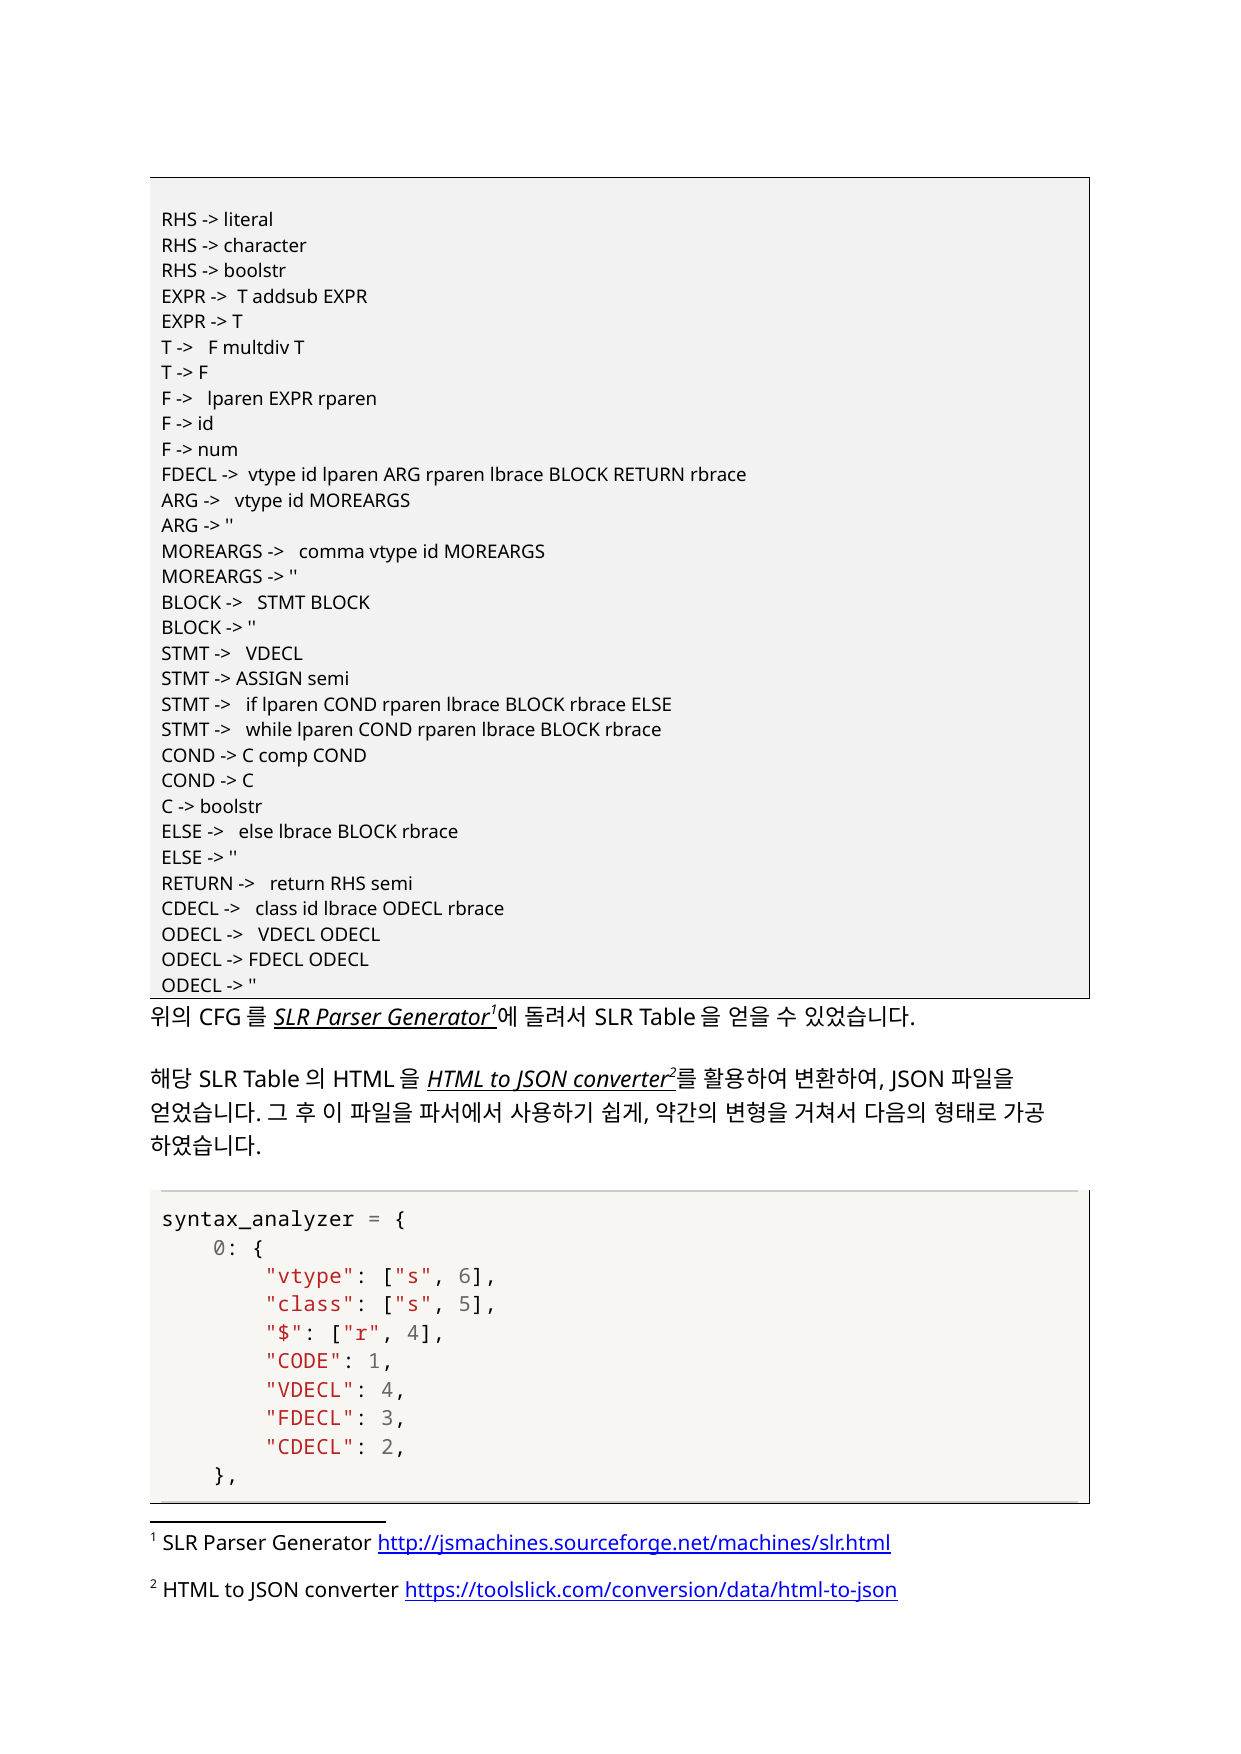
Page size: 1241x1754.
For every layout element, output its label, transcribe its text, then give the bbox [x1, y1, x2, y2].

text 해당 SLR Table의 HTML을 HTML to JSON converter를 활용하여 변환하여, JSON 파일을 얻었습니다. 그 후 이 파일을 파서에서 사용하기 쉽게, 약간의 변형을 거쳐서 다음의 형태로 가공 하였습니다. [150, 1061, 1090, 1161]
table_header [150, 1190, 1089, 1503]
text 위의 CFG를 SLR Parser Generator에 돌려서 SLR Table을 얻을 수 있었습니다. [150, 999, 1090, 1032]
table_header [150, 178, 1089, 997]
